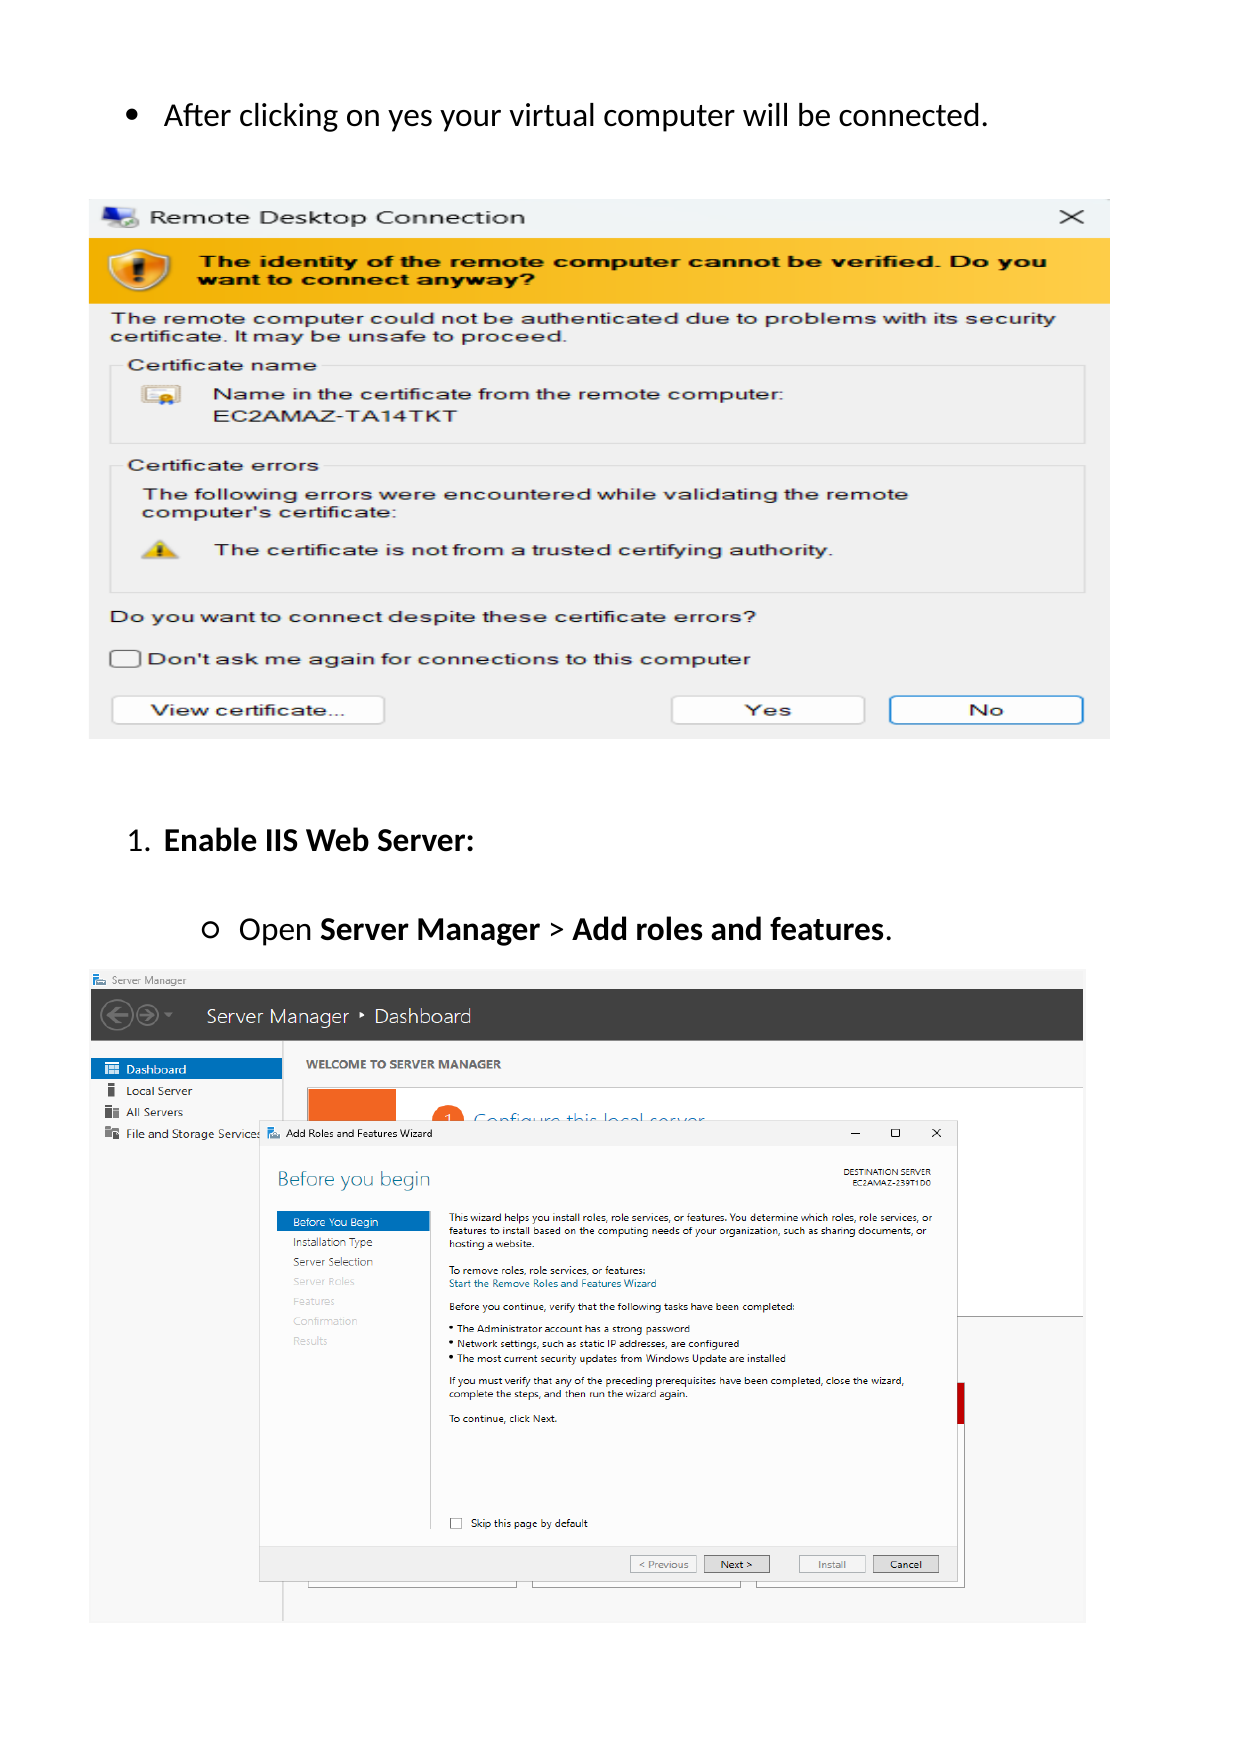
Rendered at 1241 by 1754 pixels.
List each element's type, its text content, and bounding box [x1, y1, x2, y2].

list Open Server Manager > Add roles and features. [201, 908, 1152, 949]
list After clicking on yes your virtual computer will be connected. [126, 94, 1152, 135]
picture [88, 199, 1110, 739]
picture [91, 971, 1083, 1621]
list Enable IIS Web Server: [126, 818, 1152, 889]
